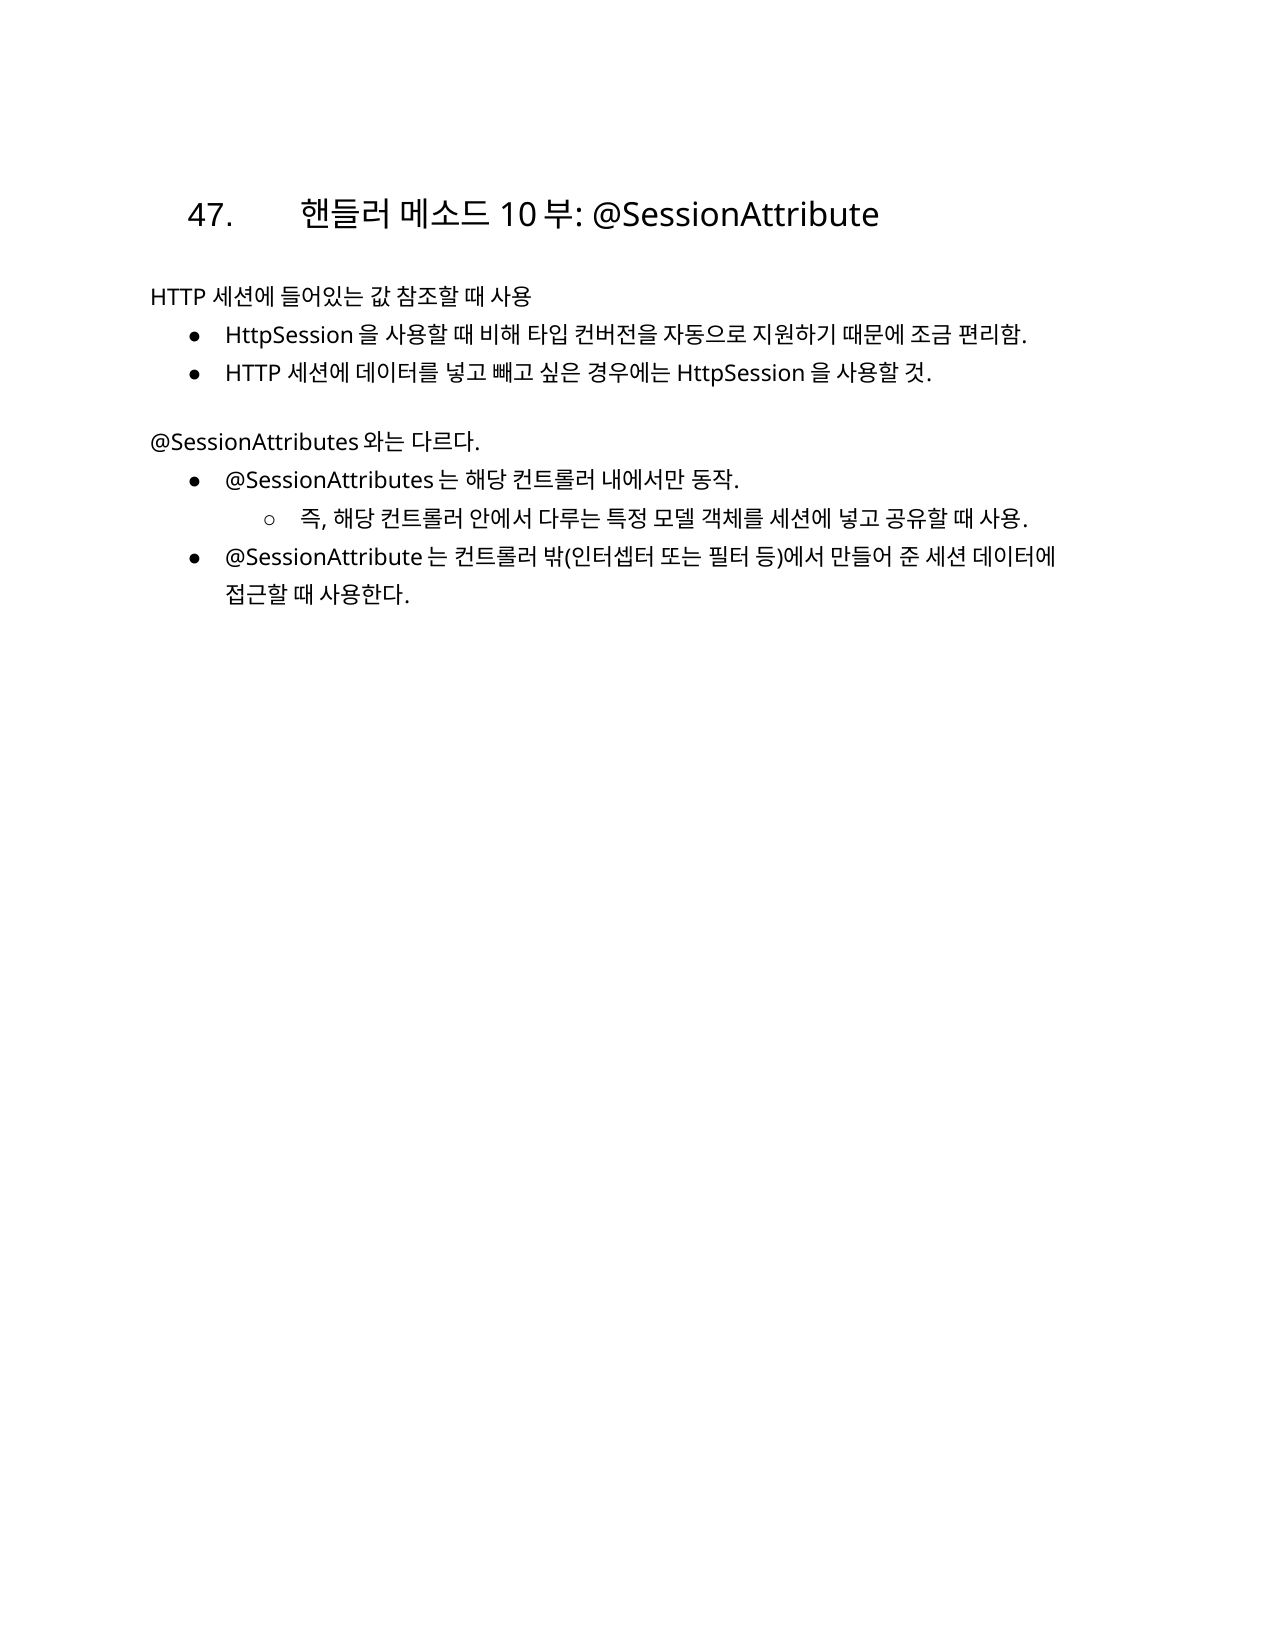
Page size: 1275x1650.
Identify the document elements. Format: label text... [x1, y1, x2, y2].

list @SessionAttributes는 해당 컨트롤러 내에서만 동작. [187, 462, 1125, 496]
text HTTP 세션에 들어있는 값 참조할 때 사용 [150, 279, 1125, 312]
subtitle 핸들러 메소드 10부: @SessionAttribute [187, 187, 1125, 236]
list 즉, 해당 컨트롤러 안에서 다루는 특정 모델 객체를 세션에 넣고 공유할 때 사용. [262, 501, 1125, 534]
list HttpSession을 사용할 때 비해 타입 컨버전을 자동으로 지원하기 때문에 조금 편리함. [187, 317, 1125, 350]
list HTTP 세션에 데이터를 넣고 빼고 싶은 경우에는 HttpSession을 사용할 것. [187, 355, 1125, 389]
text @SessionAttributes와는 다르다. [150, 424, 1125, 457]
list @SessionAttribute는 컨트롤러 밖(인터셉터 또는 필터 등)에서 만들어 준 세션 데이터에 접근할 때 사용한다. [187, 539, 1125, 610]
